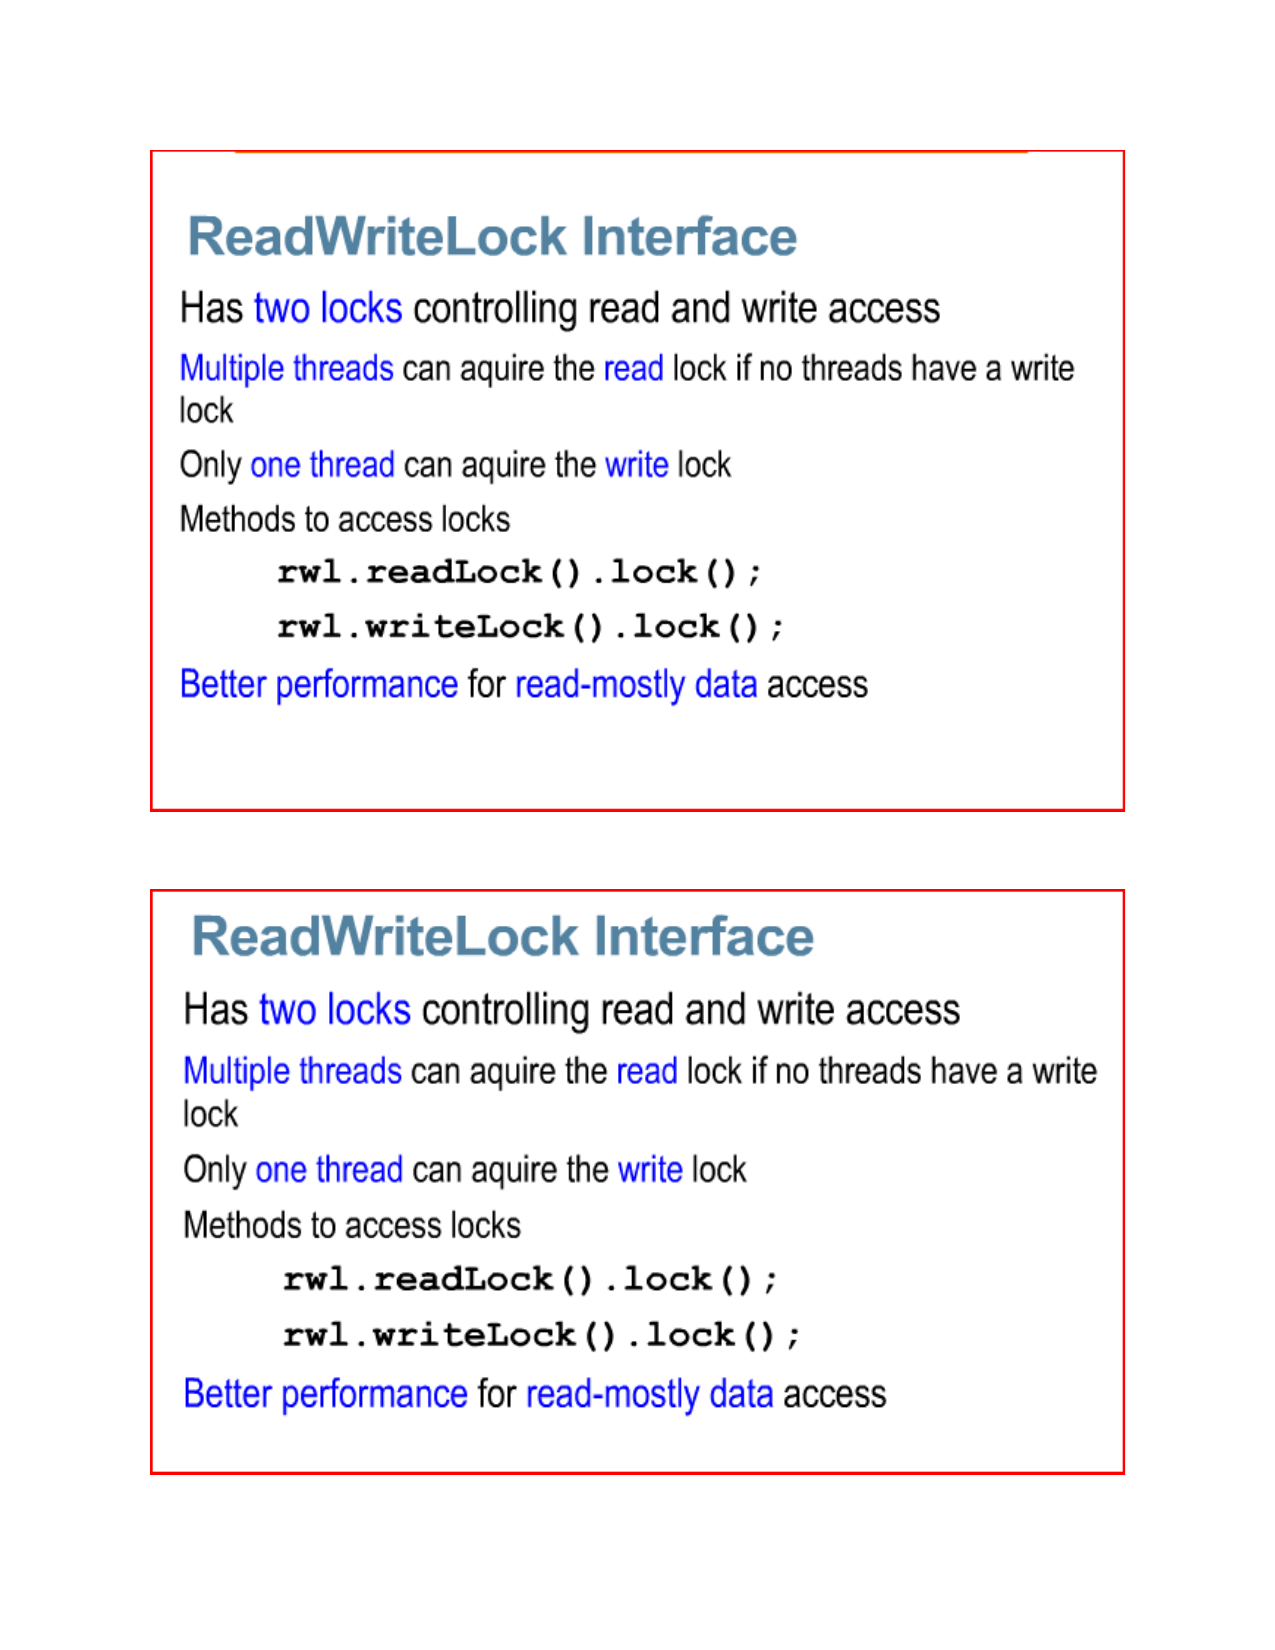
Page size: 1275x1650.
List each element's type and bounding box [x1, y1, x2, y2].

picture [150, 889, 1125, 1475]
picture [150, 150, 1125, 812]
